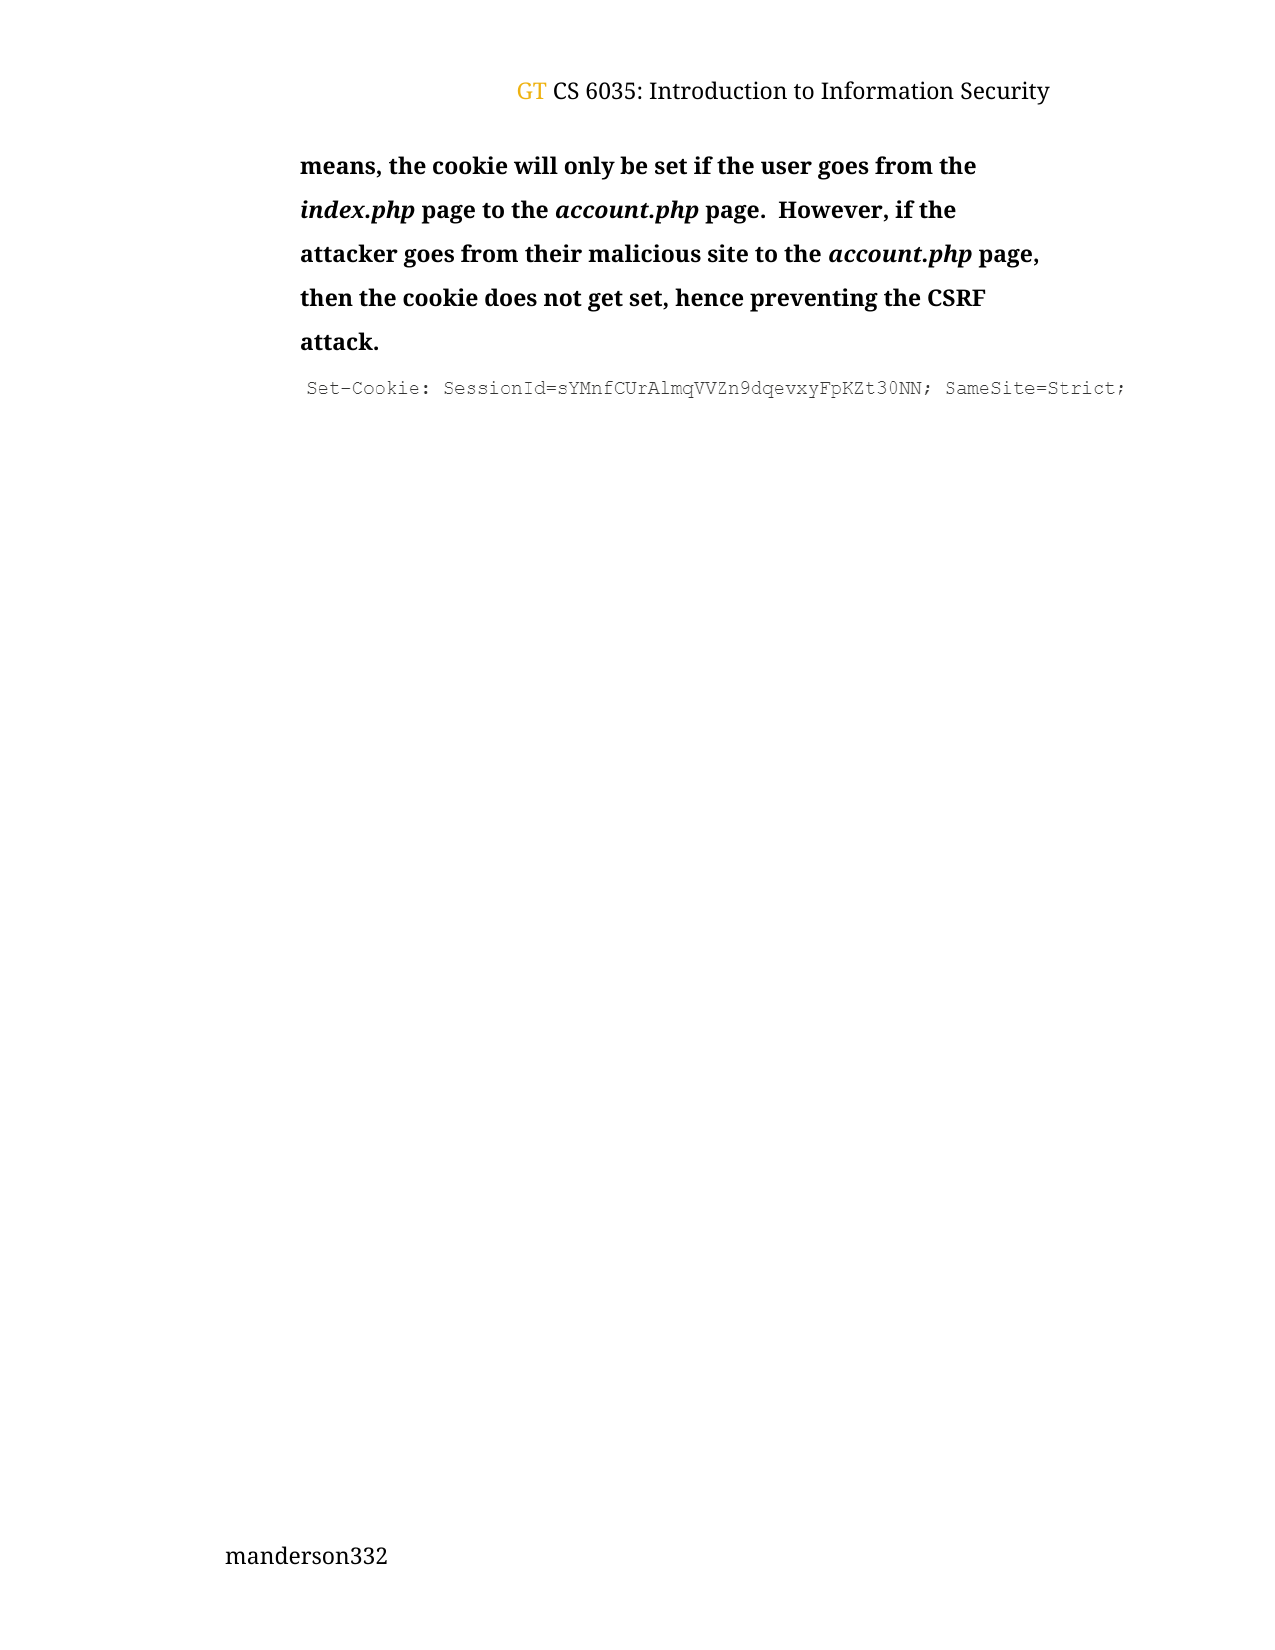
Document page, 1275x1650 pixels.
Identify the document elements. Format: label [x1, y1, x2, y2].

picture [300, 370, 1139, 407]
text [300, 150, 1050, 357]
